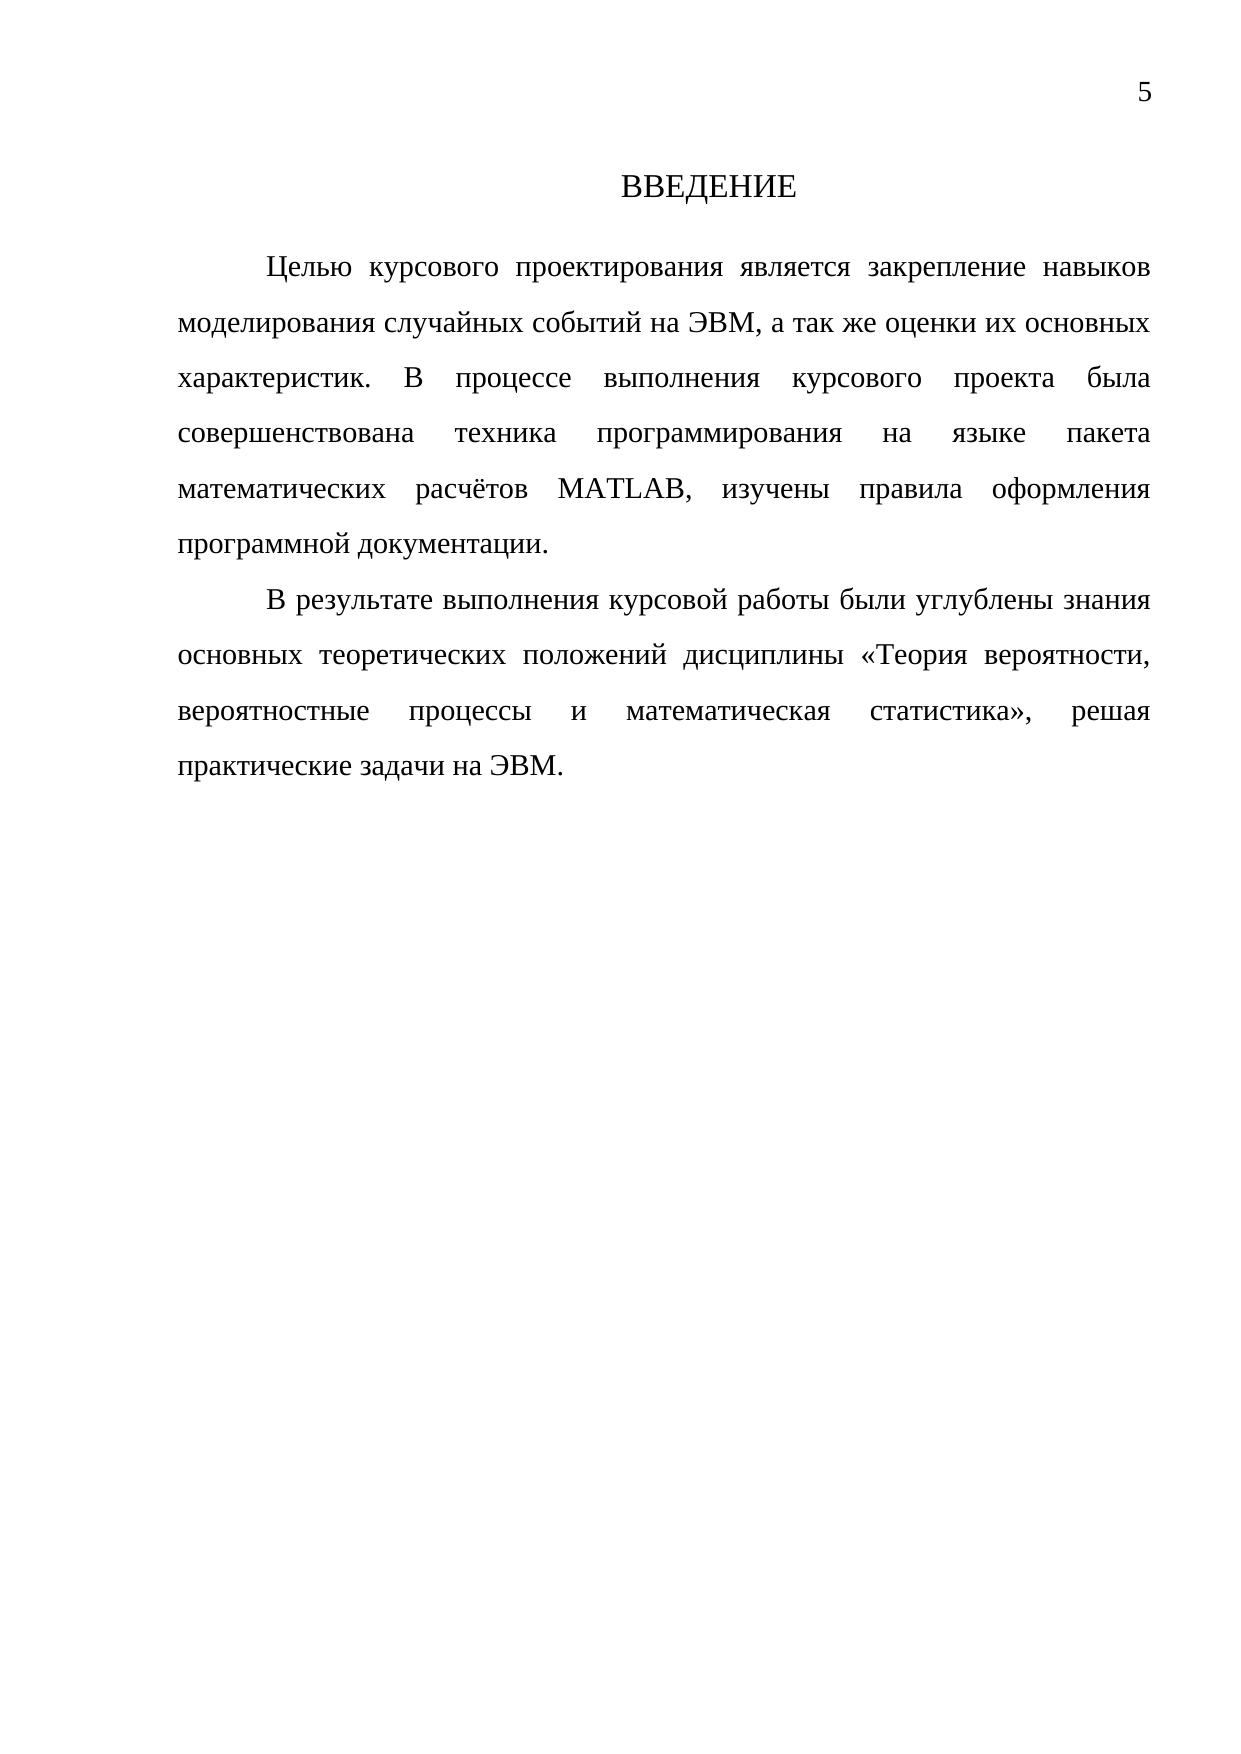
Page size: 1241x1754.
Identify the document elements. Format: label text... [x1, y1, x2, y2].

text Целью курсового проектирования является закрепление навыков моделирования случайных событий на ЭВМ, а так же оценки их основных характеристик. В процессе выполнения курсового проекта была совершенствована техника программирования на языке пакета математических расчётов MATLAB, изучены правила оформления программной документации. [177, 248, 1152, 560]
text В результате выполнения курсовой работы были углублены знания основных теоретических положений дисциплины «Теория вероятности, вероятностные процессы и математическая статистика», решая практические задачи на ЭВМ. [177, 581, 1152, 782]
subtitle ВВЕДЕНИЕ [177, 166, 1152, 204]
